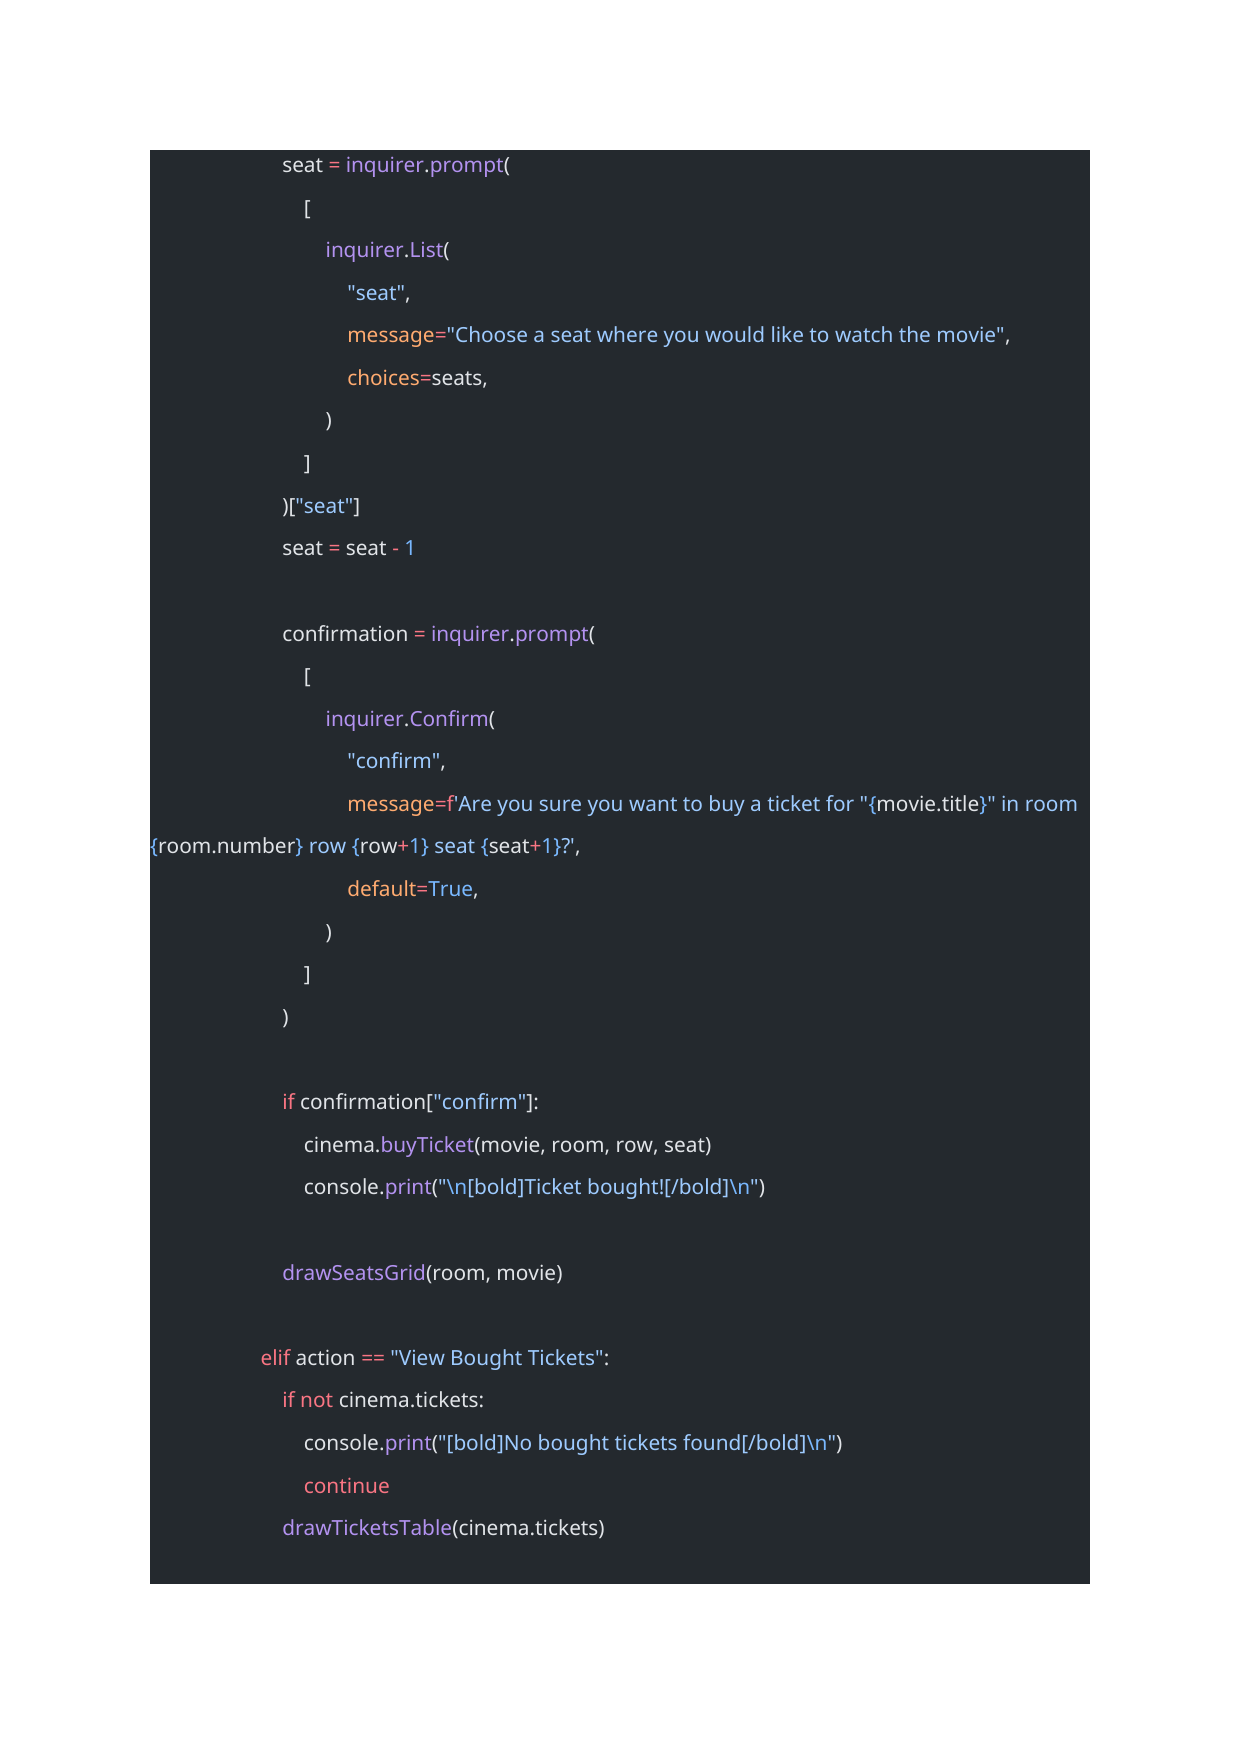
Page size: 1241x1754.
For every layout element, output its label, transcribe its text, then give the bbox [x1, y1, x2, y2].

text "seat", [150, 278, 1090, 306]
text choices=seats, [150, 363, 1090, 391]
text cinema.buyTicket(movie, room, row, seat) [150, 1130, 1090, 1158]
text inquirer.List( [150, 235, 1090, 264]
text drawSeatsGrid(room, movie) [150, 1258, 1090, 1286]
text confirmation = inquirer.prompt( [150, 619, 1090, 647]
text message="Choose a seat where you would like to watch the movie", [150, 320, 1090, 349]
text ) [150, 917, 1090, 945]
text continue [150, 1471, 1090, 1499]
text ) [150, 406, 1090, 434]
text if not cinema.tickets: [150, 1386, 1090, 1414]
text console.print("\n[bold]Ticket bought![/bold]\n") [150, 1172, 1090, 1201]
text )["seat"] [150, 491, 1090, 519]
text ] [150, 959, 1090, 988]
text console.print("[bold]No bought tickets found[/bold]\n") [150, 1428, 1090, 1457]
text "confirm", [150, 746, 1090, 775]
text seat = seat - 1 [150, 533, 1090, 562]
text default=True, [150, 874, 1090, 903]
text drawTicketsTable(cinema.tickets) [150, 1513, 1090, 1542]
text message=f'Are you sure you want to buy a ticket for "{movie.title}" in room {room.number} row {row+1} seat {seat+1}?', [150, 789, 1090, 860]
text [ [150, 661, 1090, 690]
text ) [150, 1002, 1090, 1031]
text elif action == "View Bought Tickets": [150, 1343, 1090, 1371]
text [ [150, 193, 1090, 221]
text inquirer.Confirm( [150, 704, 1090, 732]
text ] [150, 448, 1090, 477]
text seat = inquirer.prompt( [150, 150, 1090, 178]
text if confirmation["confirm"]: [150, 1087, 1090, 1116]
